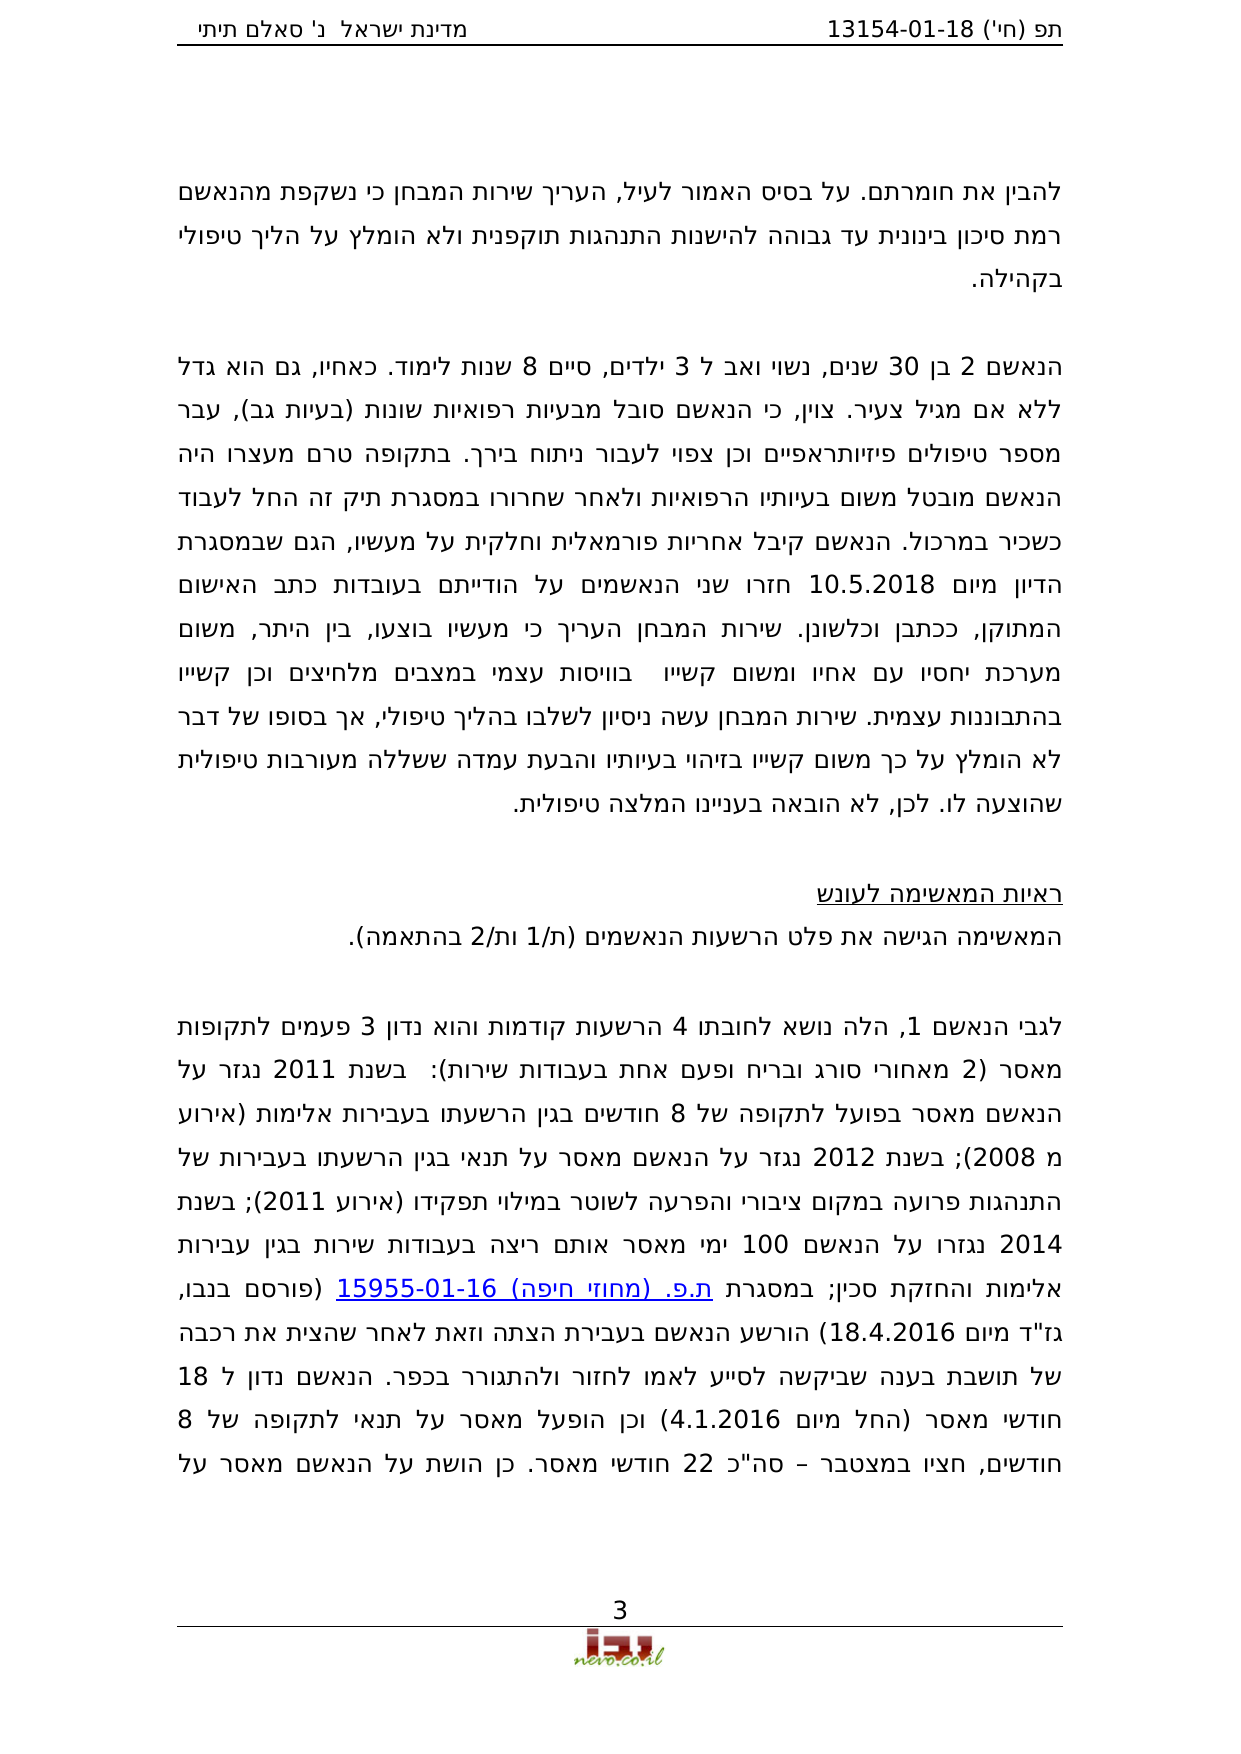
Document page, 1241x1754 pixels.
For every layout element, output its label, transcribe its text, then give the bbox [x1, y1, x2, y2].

text הנאשם 2 בן 30 שנים, נשוי ואב ל 3 ילדים, סיים 8 שנות לימוד. כאחיו, גם הוא גדל ללא אם מגיל צעיר. צוין, כי הנאשם סובל מבעיות רפואיות שונות (בעיות גב), עבר מספר טיפולים פיזיותראפיים וכן צפוי לעבור ניתוח בירך. בתקופה טרם מעצרו היה הנאשם מובטל משום בעיותיו הרפואיות ולאחר שחרורו במסגרת תיק זה החל לעבוד כשכיר במרכול. הנאשם קיבל אחריות פורמאלית וחלקית על מעשיו, הגם שבמסגרת הדיון מיום 10.5.2018 חזרו שני הנאשמים על הודייתם בעובדות כתב האישום המתוקן, ככתבן וכלשונן. שירות המבחן העריך כי מעשיו בוצעו, בין היתר, משום מערכת יחסיו עם אחיו ומשום קשייו בוויסות עצמי במצבים מלחיצים וכן קשייו בהתבוננות עצמית. שירות המבחן עשה ניסיון לשלבו בהליך טיפולי, אך בסופו של דבר לא הומלץ על כך משום קשייו בזיהוי בעיותיו והבעת עמדה ששללה מעורבות טיפולית שהוצעה לו. לכן, לא הובאה בעניינו המלצה טיפולית. 54678313 [177, 352, 1063, 818]
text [177, 177, 1063, 294]
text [177, 1012, 1063, 1479]
text ראיות המאשימה לעונש [177, 879, 1063, 908]
text המאשימה הגישה את פלט הרשעות הנאשמים (ת/1 ות/2 בהתאמה). [177, 922, 1063, 952]
picture [574, 1628, 666, 1667]
